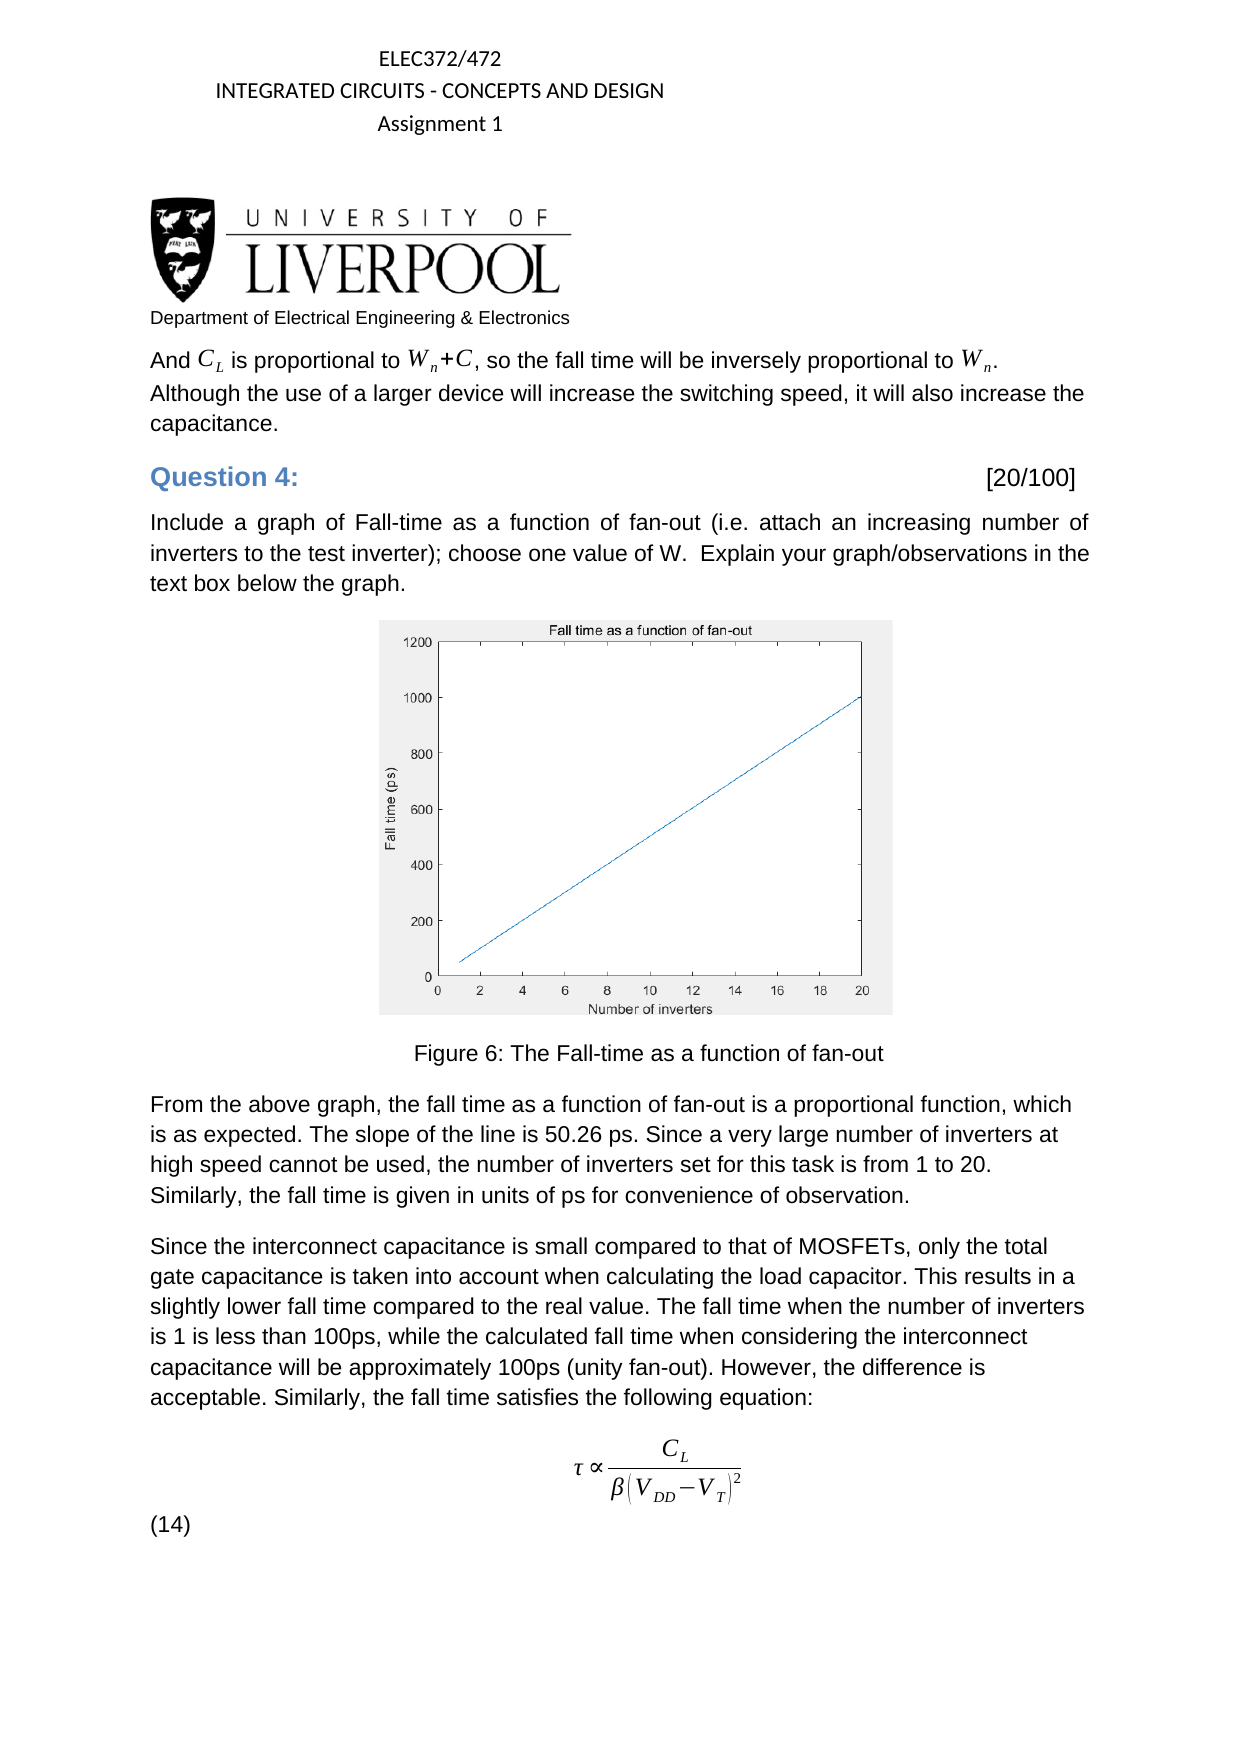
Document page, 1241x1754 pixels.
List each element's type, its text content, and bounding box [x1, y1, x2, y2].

subtitle Question 4: [20/100] [150, 461, 1090, 492]
text Since the interconnect capacitance is small compared to that of MOSFETs, only the total gate capacitance is taken into account when calculating the load capacitor. This results in a slightly lower fall time compared to the real value. The fall time when the number of inverters is 1 is less than 100ps, while the calculated fall time when considering the interconnect capacitance will be approximately 100ps (unity fan-out). However, the difference is acceptable. Similarly, the fall time satisfies the following equation: [150, 1233, 1090, 1410]
text From the above graph, the fall time as a function of fan-out is a proportional function, which is as expected. The slope of the line is 50.26 ps. Since a very large number of inverters at high speed cannot be used, the number of inverters set for this task is from 1 to 20. Similarly, the fall time is given in units of ps for convenience of observation. [150, 1091, 1090, 1208]
text Include a graph of Fall-time as a function of fan-out (i.e. attach an increasing number of inverters to the test inverter); choose one value of W. Explain your graph/observations in the text box below the graph. [150, 509, 1090, 596]
text Figure 6: The Fall-time as a function of fan-out [150, 1040, 1090, 1066]
picture [379, 620, 893, 1015]
text (14) [150, 1435, 1090, 1537]
text And is proportional to , so the fall time will be inversely proportional to . Although the use of a larger device will increase the switching speed, it will also increase the capacitance. [150, 344, 1090, 436]
picture [150, 197, 572, 303]
